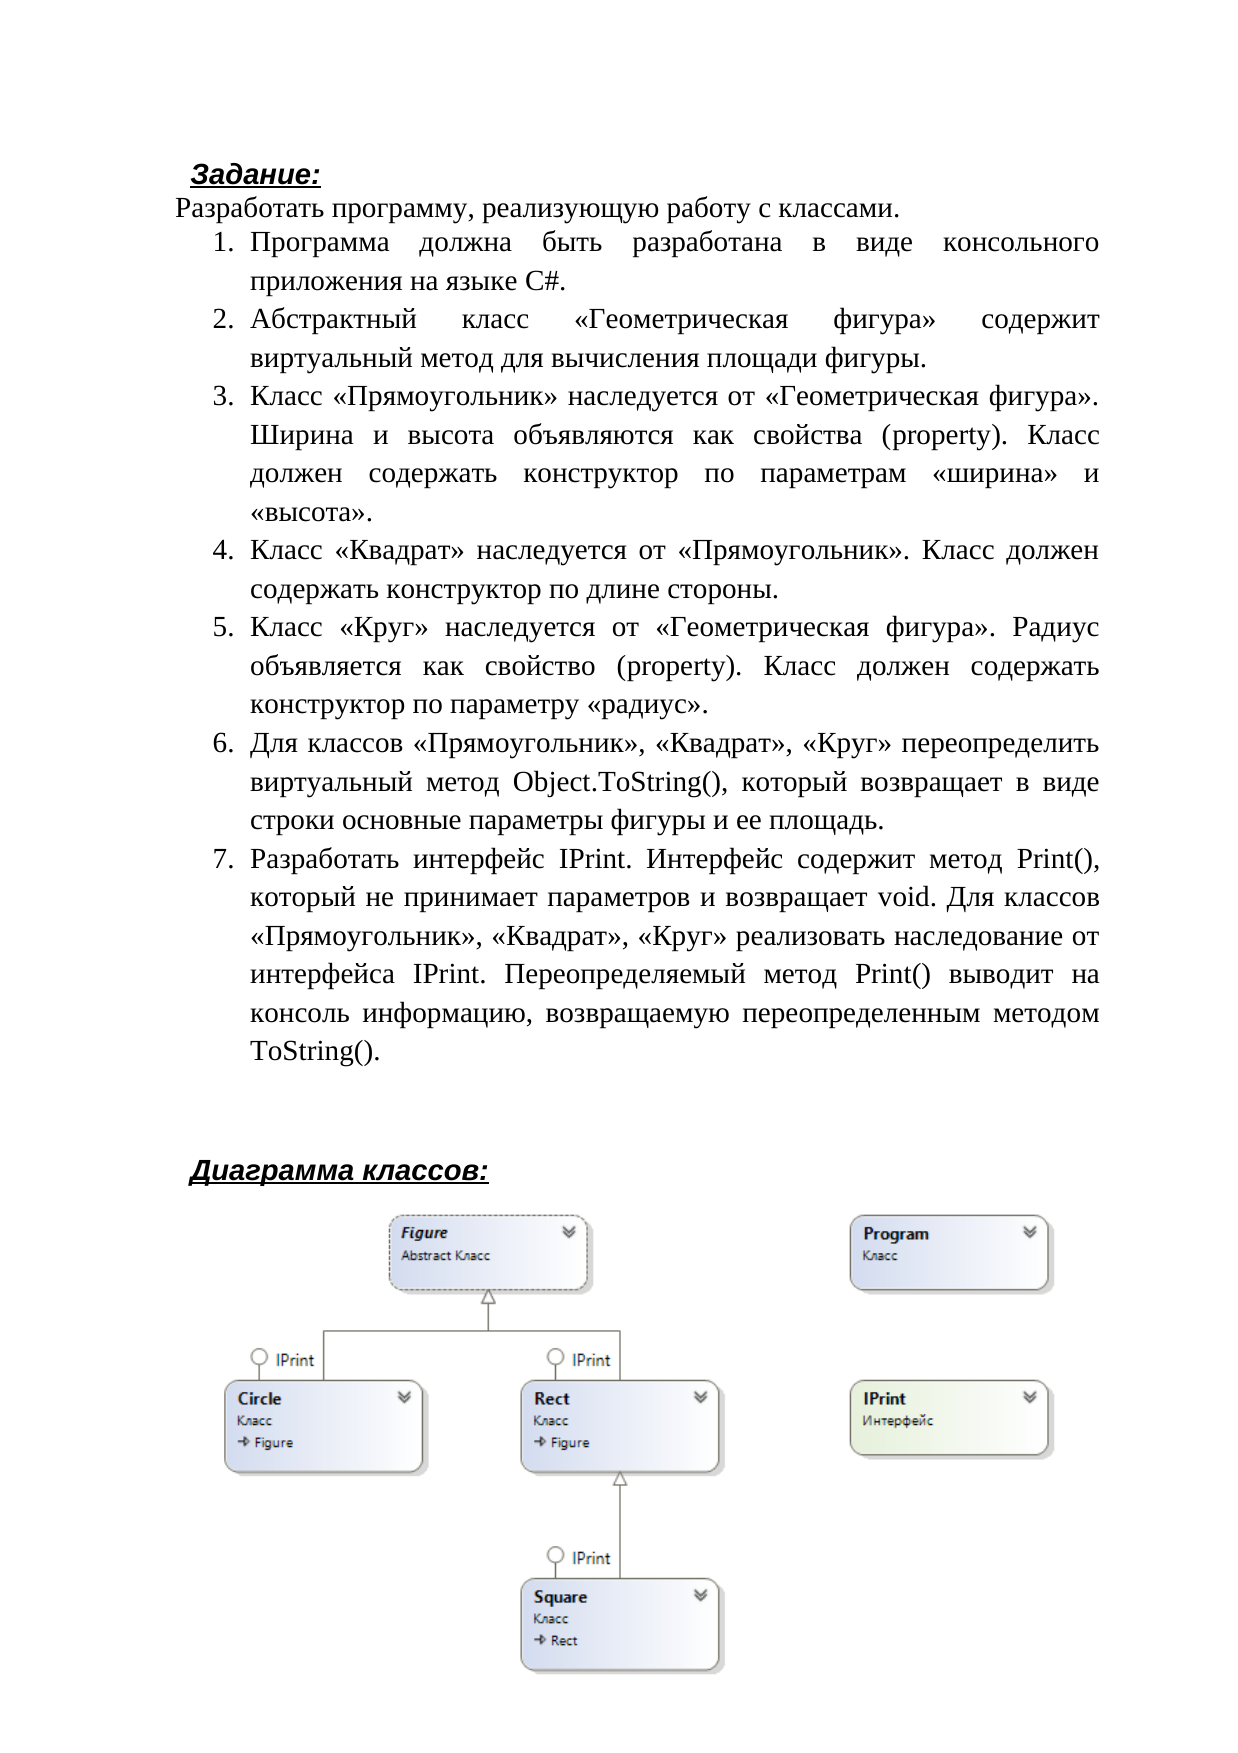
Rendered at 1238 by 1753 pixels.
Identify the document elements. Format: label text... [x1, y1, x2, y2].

list Класс «Круг» наследуется от «Геометрическая фигура». Радиус объявляется как свойство (property). Класс должен содержать конструктор по параметру «радиус». [212, 609, 1100, 720]
list Для классов «Прямоугольник», «Квадрат», «Круг» переопределить виртуальный метод Object.ToString(), который возвращает в виде строки основные параметры фигуры и ее площадь. [212, 725, 1100, 836]
list Разработать интерфейс IPrint. Интерфейс содержит метод Print(), который не принимает параметров и возвращает void. Для классов «Прямоугольник», «Квадрат», «Круг» реализовать наследование от интерфейса IPrint. Переопределяемый метод Print() выводит на консоль информацию, возвращаемую переопределенным методом ToString(). [212, 841, 1100, 1067]
list Класс «Прямоугольник» наследуется от «Геометрическая фигура». Ширина и высота объявляются как свойства (property). Класс должен содержать конструктор по параметрам «ширина» и «высота». [212, 378, 1100, 527]
list Программа должна быть разработана в виде консольного приложения на языке C#. [212, 224, 1100, 296]
picture [175, 1187, 1100, 1695]
text Диаграмма классов: [190, 1153, 1100, 1186]
text Задание: [190, 157, 1100, 191]
list Класс «Квадрат» наследуется от «Прямоугольник». Класс должен содержать конструктор по длине стороны. [212, 532, 1100, 604]
text Разработать программу, реализующую работу с классами. [175, 191, 1100, 224]
list Абстрактный класс «Геометрическая фигура» содержит виртуальный метод для вычисления площади фигуры. [212, 301, 1100, 373]
